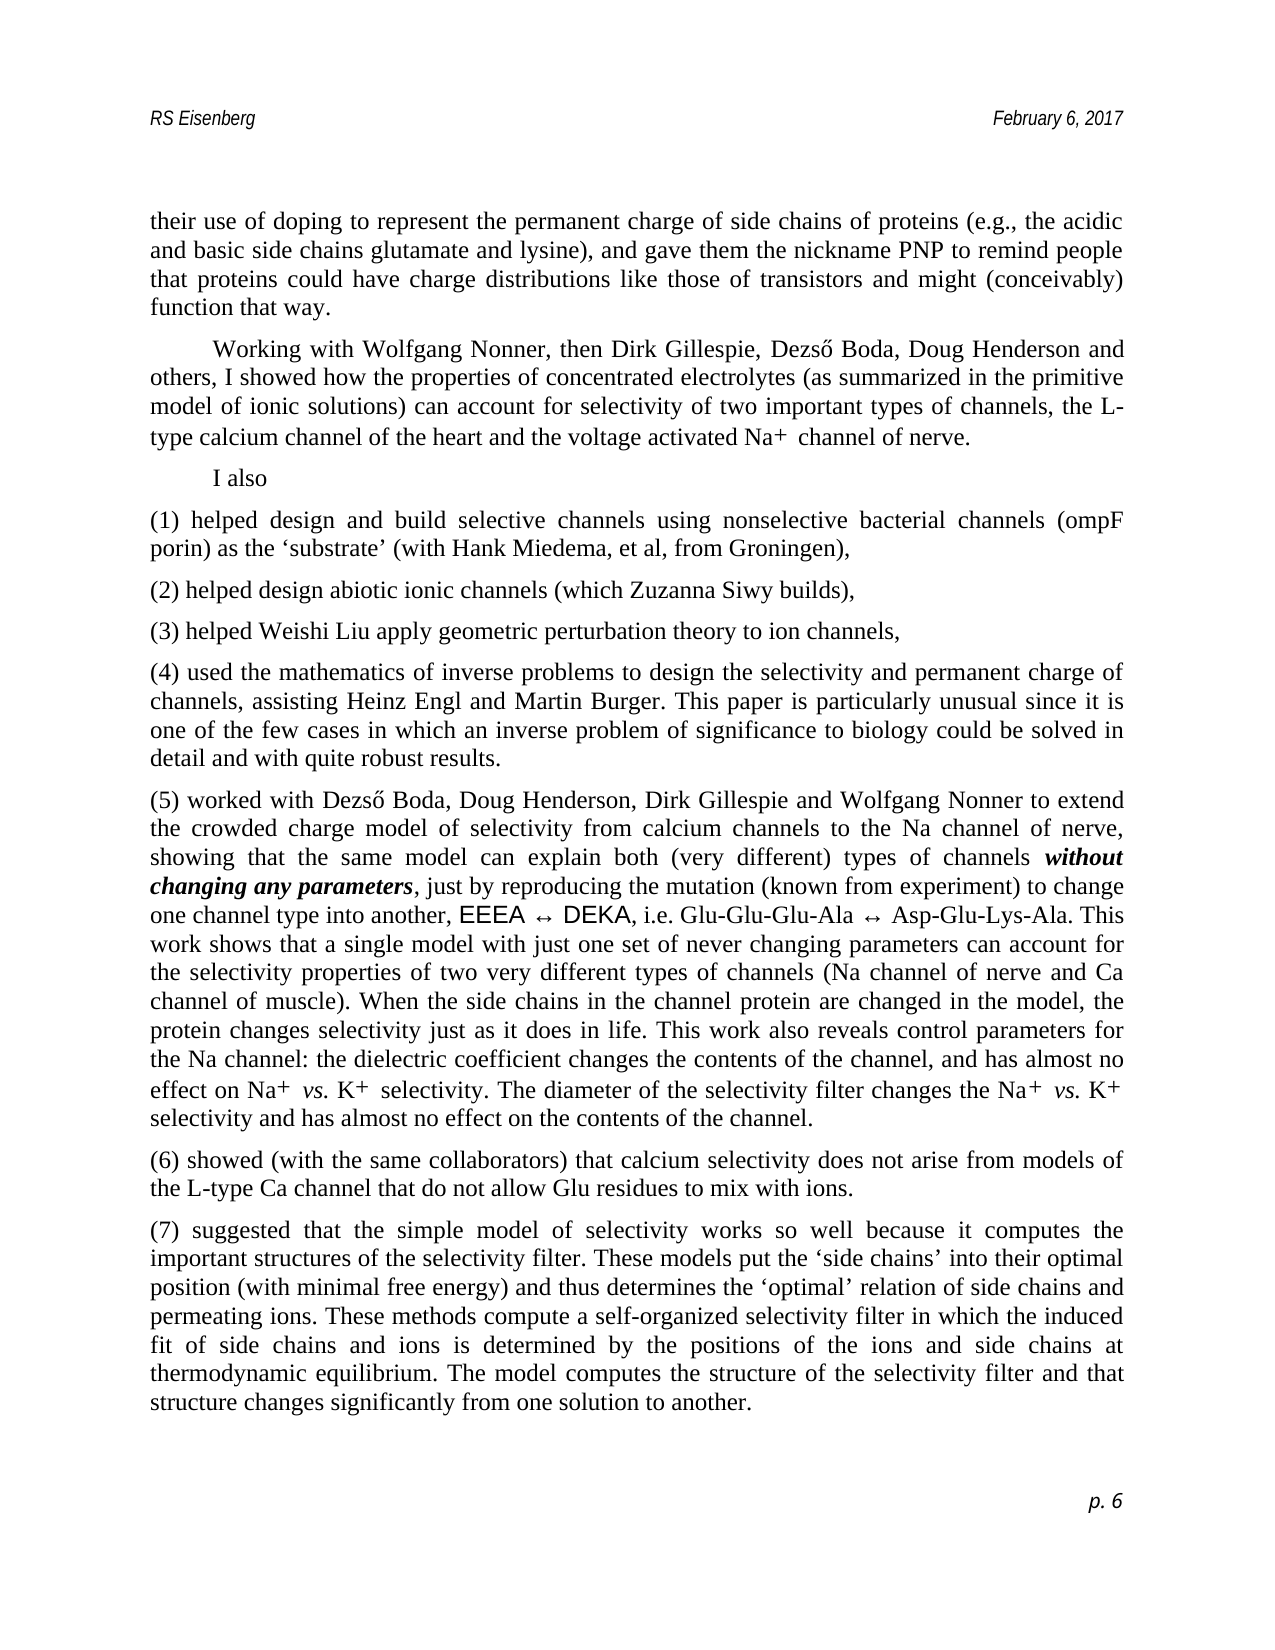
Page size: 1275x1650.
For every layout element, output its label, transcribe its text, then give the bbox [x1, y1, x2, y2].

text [150, 206, 1125, 321]
text (7) suggested that the simple model of selectivity works so well because it computes the important structures of the selectivity filter. These models put the ‘side chains’ into their optimal position (with minimal free energy) and thus determines the ‘optimal’ relation of side chains and permeating ions. These methods compute a self-organized selectivity filter in which the induced fit of side chains and ions is determined by the positions of the ions and side chains at thermodynamic equilibrium. The model computes the structure of the selectivity filter and that structure changes significantly from one solution to another. [150, 1215, 1125, 1416]
text (4) used the mathematics of inverse problems to design the selectivity and permanent charge of channels, assisting Heinz Engl and Martin Burger. This paper is particularly unusual since it is one of the few cases in which an inverse problem of significance to biology could be solved in detail and with quite robust results. [150, 657, 1125, 772]
text Working with Wolfgang Nonner, then Dirk Gillespie, Dezső Boda, Doug Henderson and others, I showed how the properties of concentrated electrolytes (as summarized in the primitive model of ionic solutions) can account for selectivity of two important types of channels, the L-type calcium channel of the heart and the voltage activated Na+ channel of nerve. [150, 334, 1125, 451]
text (5) worked with Dezső Boda, Doug Henderson, Dirk Gillespie and Wolfgang Nonner to extend the crowded charge model of selectivity from calcium channels to the Na channel of nerve, showing that the same model can explain both (very different) types of channels without changing any parameters, just by reproducing the mutation (known from experiment) to change one channel type into another, EEEA ↔ DEKA, i.e. Glu-Glu-Glu-Ala ↔ Asp-Glu-Lys-Ala. This work shows that a single model with just one set of never changing parameters can account for the selectivity properties of two very different types of channels (Na channel of nerve and Ca channel of muscle). When the side chains in the channel protein are changed in the model, the protein changes selectivity just as it does in life. This work also reveals control parameters for the Na channel: the dielectric coefficient changes the contents of the channel, and has almost no effect on Na+ vs. K+ selectivity. The diameter of the selectivity filter changes the Na+ vs. K+ selectivity and has almost no effect on the contents of the channel. [150, 785, 1125, 1132]
text (1) helped design and build selective channels using nonselective bacterial channels (ompF porin) as the ‘substrate’ (with Hank Miedema, et al, from Groningen), [150, 505, 1125, 562]
text I also [150, 463, 1125, 492]
text (6) showed (with the same collaborators) that calcium selectivity does not arise from models of the L-type Ca channel that do not allow Glu residues to mix with ions. [150, 1145, 1125, 1202]
text (2) helped design abiotic ionic channels (which Zuzanna Siwy builds), [150, 575, 1125, 603]
text (3) helped Weishi Liu apply geometric perturbation theory to ion channels, [150, 616, 1125, 645]
